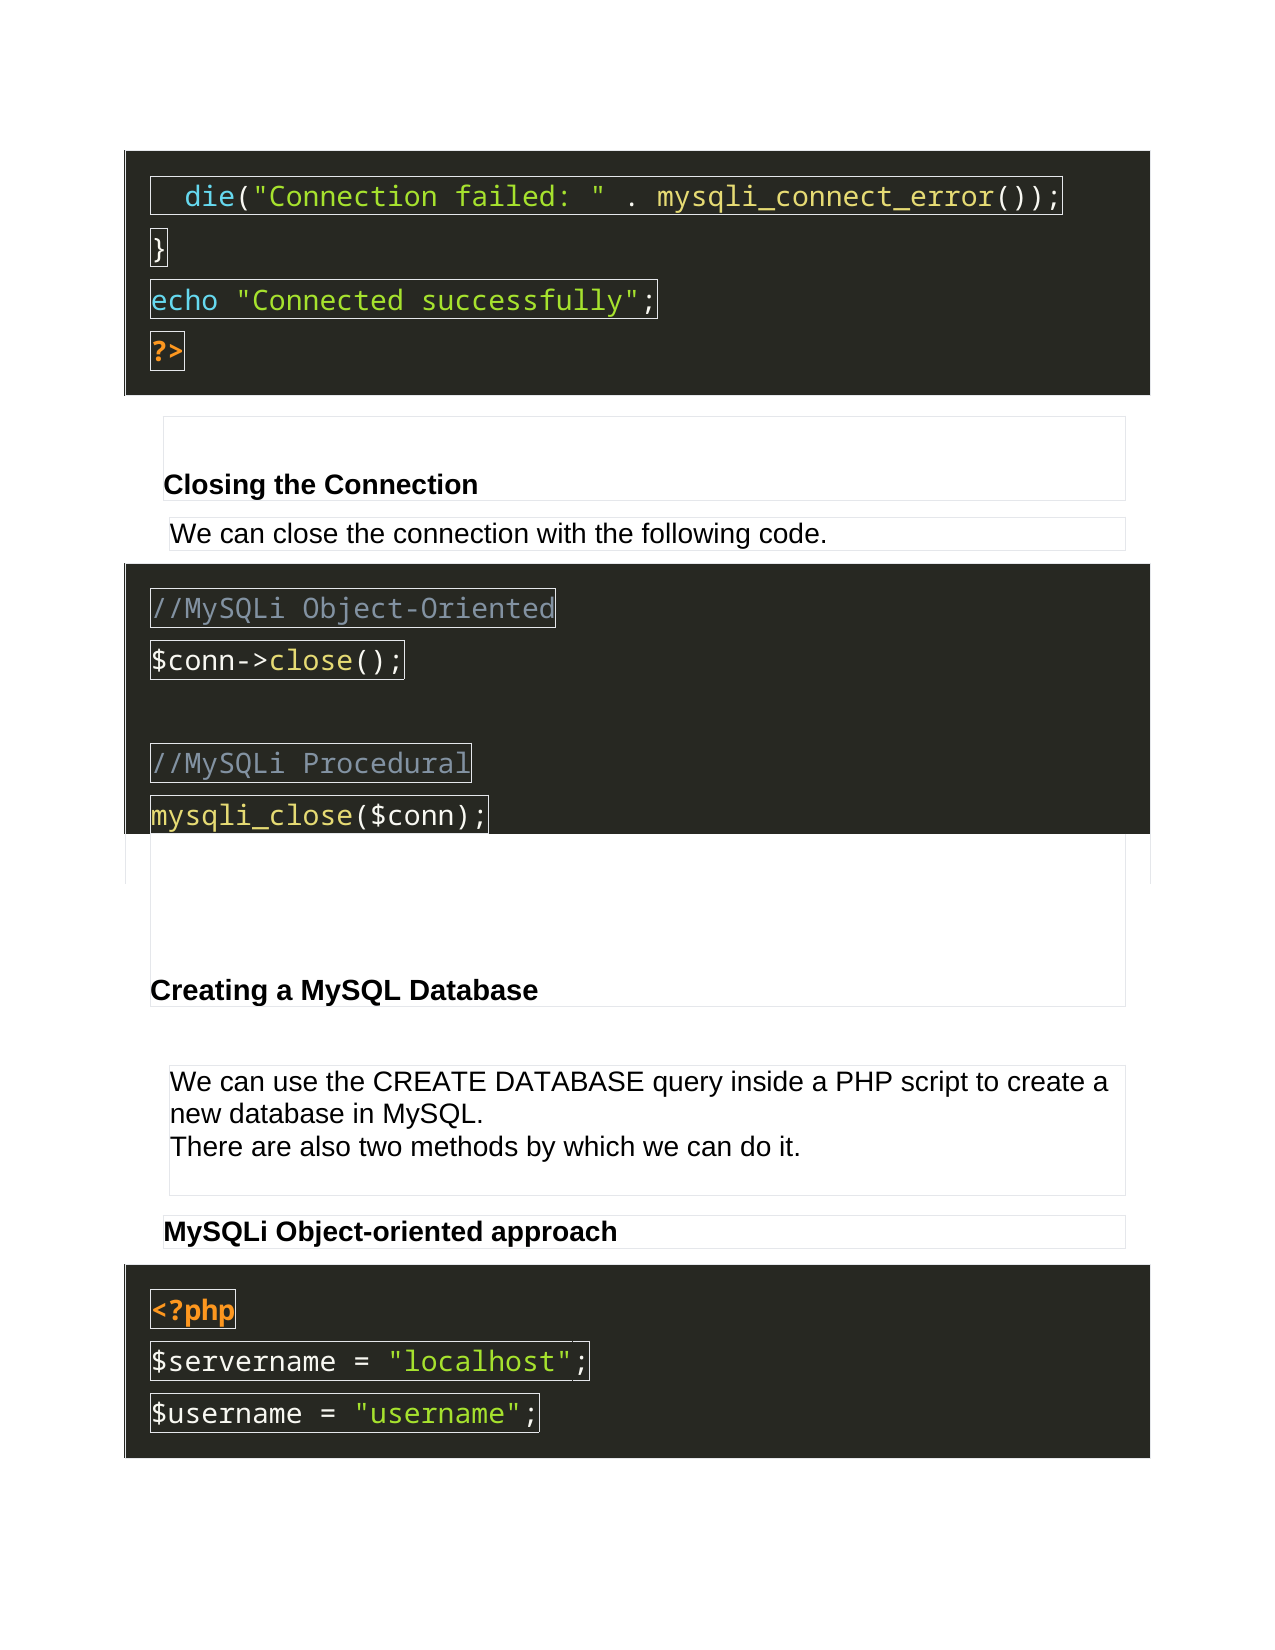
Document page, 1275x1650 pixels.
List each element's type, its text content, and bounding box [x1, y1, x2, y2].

text $servername = "localhost"; [126, 1316, 1150, 1368]
text //MySQLi Procedural [126, 717, 1150, 769]
text ?> [126, 306, 1150, 395]
text } [126, 202, 1150, 254]
text //MySQLi Object-Oriented [126, 564, 1150, 614]
subtitle MySQLi Object-oriented approach [164, 1216, 1125, 1248]
text <?php [126, 1265, 1150, 1316]
text We can use the CREATE DATABASE query inside a PHP script to create a new database in MySQL. [170, 1066, 1125, 1129]
text There are also two methods by which we can do it. [170, 1129, 1125, 1162]
text We can close the connection with the following code. [170, 518, 1125, 550]
text $conn->close(); [126, 614, 1150, 666]
subtitle Closing the Connection [164, 468, 1125, 500]
text mysqli_close($conn); [126, 769, 1150, 834]
text die("Connection failed: " . mysqli_connect_error()); [126, 151, 1150, 202]
text echo "Connected successfully"; [126, 254, 1150, 306]
subtitle Creating a MySQL Database [151, 972, 1125, 1006]
text $username = "username"; [126, 1368, 1150, 1458]
